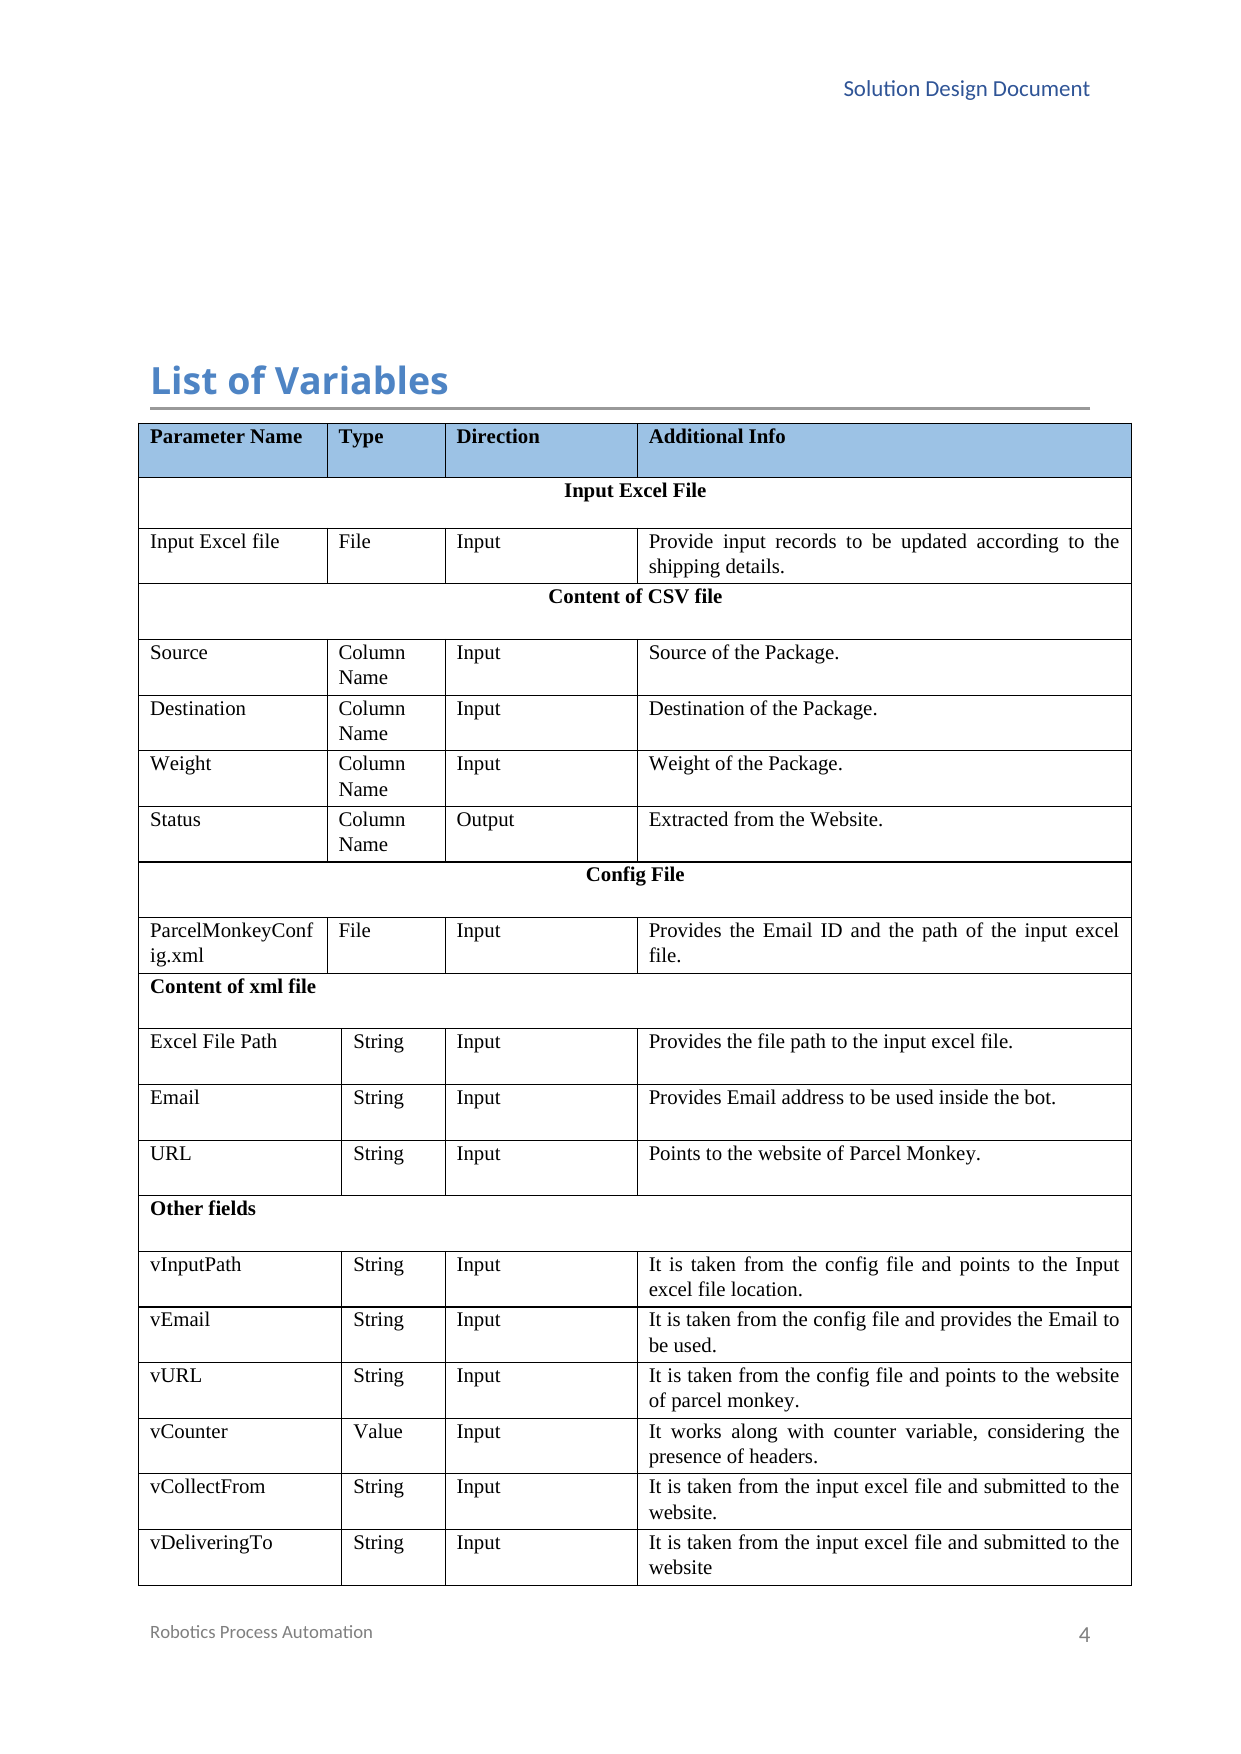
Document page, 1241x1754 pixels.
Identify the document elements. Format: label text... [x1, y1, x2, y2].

table_cell Input [446, 1363, 637, 1418]
table_cell vInputPath [139, 1252, 341, 1306]
table_header Direction [446, 424, 637, 477]
table_cell Config File [139, 863, 1131, 917]
table_cell Extracted from the Website. [638, 807, 1131, 861]
table_cell Input [446, 1029, 637, 1084]
table_cell It is taken from the input excel file and submitted to the website. [638, 1474, 1131, 1529]
table_cell Input Excel file [139, 529, 327, 583]
table_cell vEmail [139, 1308, 341, 1362]
table_cell Content of CSV file [139, 584, 1131, 639]
table_cell String [342, 1363, 445, 1418]
table_cell String [342, 1474, 445, 1529]
table_cell It is taken from the config file and provides the Email to be used. [638, 1308, 1131, 1362]
table_cell Points to the website of Parcel Monkey. [638, 1141, 1131, 1195]
table_cell Other fields [139, 1196, 1131, 1251]
table_cell String [342, 1085, 445, 1139]
table_header Additional Info [638, 424, 1131, 477]
table_cell Destination [139, 696, 327, 750]
table_cell Source [139, 640, 327, 694]
table_cell Input Excel File [139, 478, 1131, 528]
table_cell URL [139, 1141, 341, 1195]
table_cell Input [446, 918, 637, 973]
table_header Type [328, 424, 445, 477]
table_cell Provides the Email ID and the path of the input excel file. [638, 918, 1131, 973]
table_cell ParcelMonkeyConfig.xml [139, 918, 327, 973]
table_cell String [342, 1029, 445, 1084]
table_cell Input [446, 640, 637, 694]
table_cell Column Name [328, 640, 445, 694]
table_cell Input [446, 1474, 637, 1529]
table_cell Excel File Path [139, 1029, 341, 1084]
table_cell Input [446, 1530, 637, 1584]
table_cell It is taken from the input excel file and submitted to the website [638, 1530, 1131, 1584]
table_cell Provides Email address to be used inside the bot. [638, 1085, 1131, 1139]
table_cell String [342, 1252, 445, 1306]
table_cell String [342, 1141, 445, 1195]
table_cell Input [446, 1141, 637, 1195]
table_cell It is taken from the config file and points to the Input excel file location. [638, 1252, 1131, 1306]
table_cell vDeliveringTo [139, 1530, 341, 1584]
table_cell Content of xml file [139, 974, 1131, 1028]
table_cell vURL [139, 1363, 341, 1418]
table_cell Input [446, 751, 637, 806]
table_cell Weight [139, 751, 327, 806]
table_cell Column Name [328, 807, 445, 861]
table_cell Input [446, 1085, 637, 1139]
table_cell Email [139, 1085, 341, 1139]
table_cell Destination of the Package. [638, 696, 1131, 750]
table_cell String [342, 1308, 445, 1362]
table_cell Output [446, 807, 637, 861]
table_cell Provide input records to be updated according to the shipping details. [638, 529, 1131, 583]
table_cell Input [446, 1308, 637, 1362]
table_cell It is taken from the config file and points to the website of parcel monkey. [638, 1363, 1131, 1418]
table_cell String [342, 1530, 445, 1584]
table_cell Column Name [328, 696, 445, 750]
table_header Parameter Name [139, 424, 327, 477]
table_cell Weight of the Package. [638, 751, 1131, 806]
table_cell Source of the Package. [638, 640, 1131, 694]
table_cell File [328, 529, 445, 583]
table_cell Status [139, 807, 327, 861]
table_cell Input [446, 1252, 637, 1306]
text List of Variables [150, 354, 1090, 407]
table_cell Column Name [328, 751, 445, 806]
table_cell Input [446, 696, 637, 750]
table_cell vCounter [139, 1419, 341, 1473]
table_cell Input [446, 1419, 637, 1473]
table_cell It works along with counter variable, considering the presence of headers. [638, 1419, 1131, 1473]
table_cell vCollectFrom [139, 1474, 341, 1529]
table_cell Value [342, 1419, 445, 1473]
table_cell File [328, 918, 445, 973]
table_cell Input [446, 529, 637, 583]
table_cell Provides the file path to the input excel file. [638, 1029, 1131, 1084]
